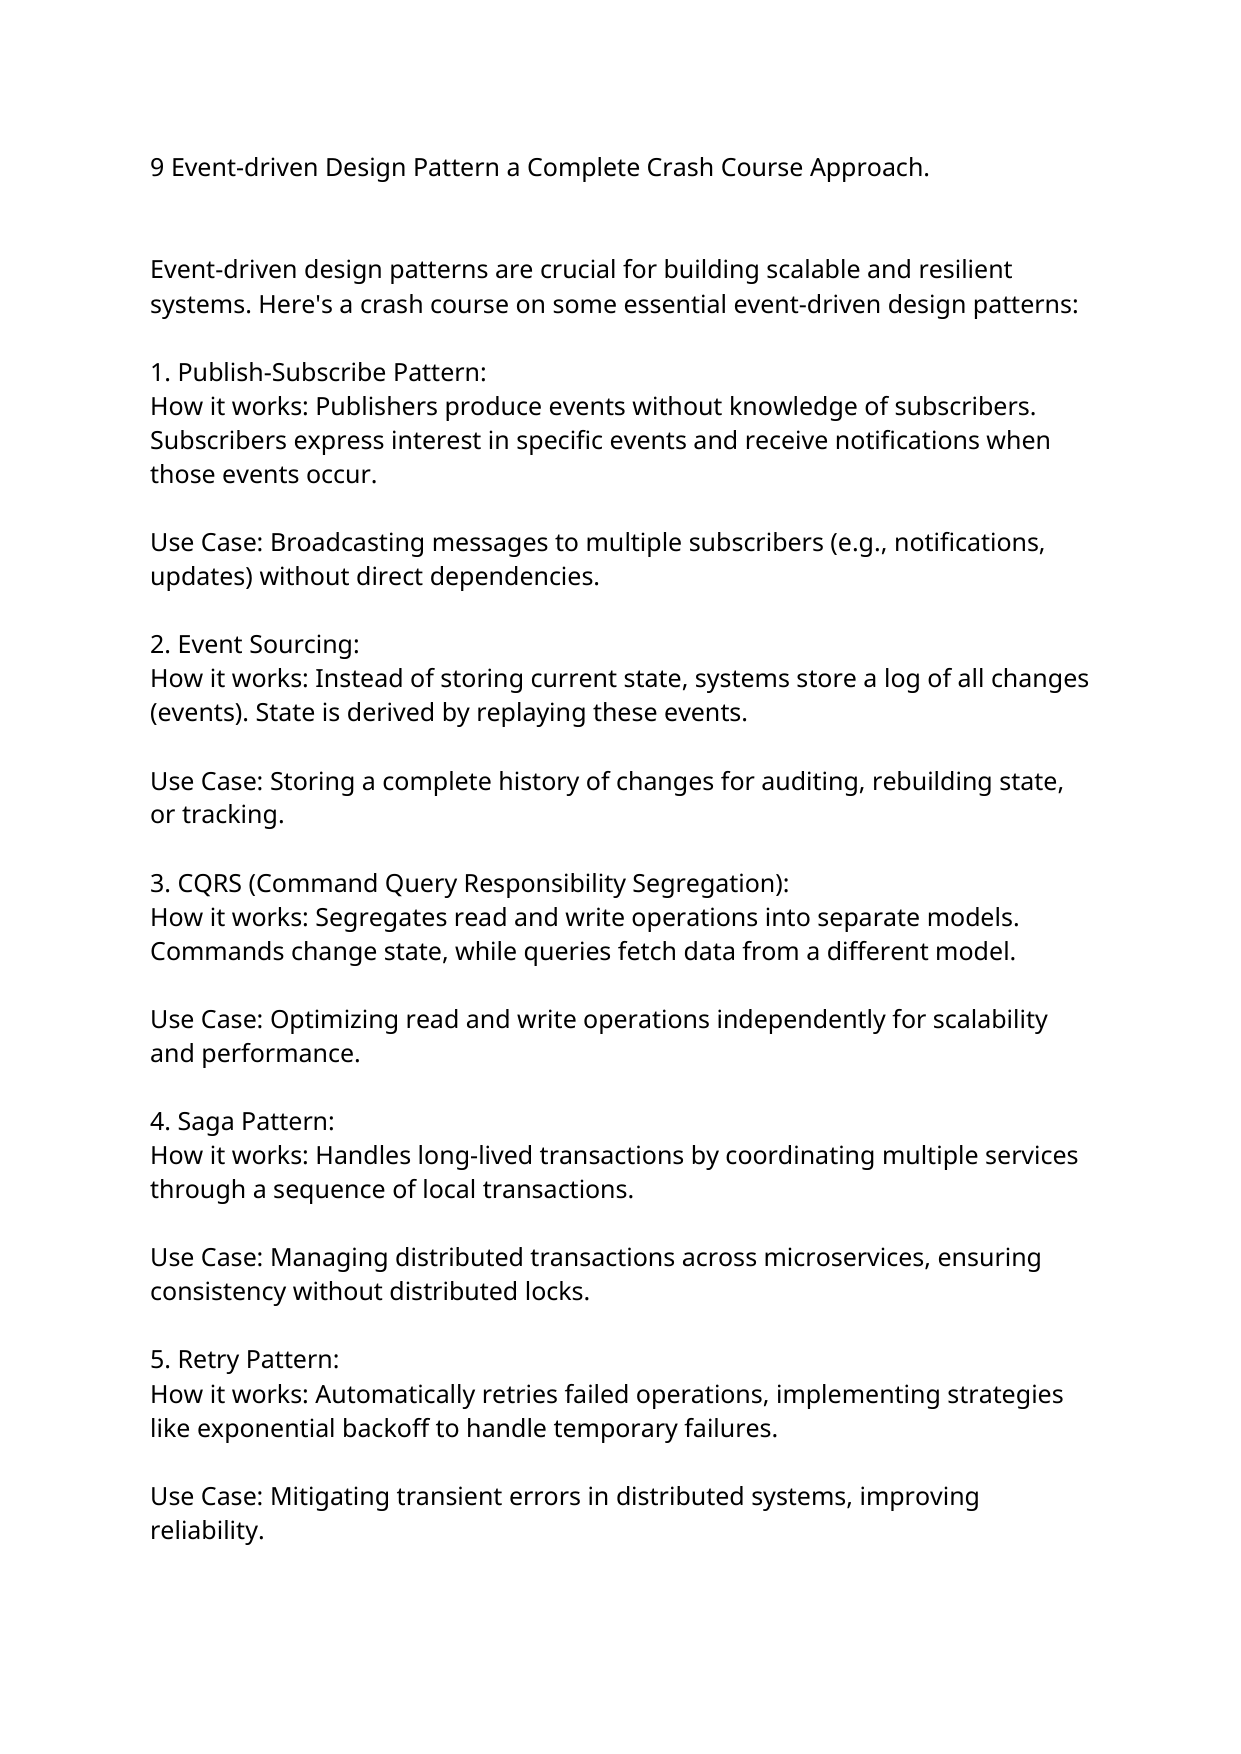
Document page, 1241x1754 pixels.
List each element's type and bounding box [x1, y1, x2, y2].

text [150, 150, 1090, 1581]
